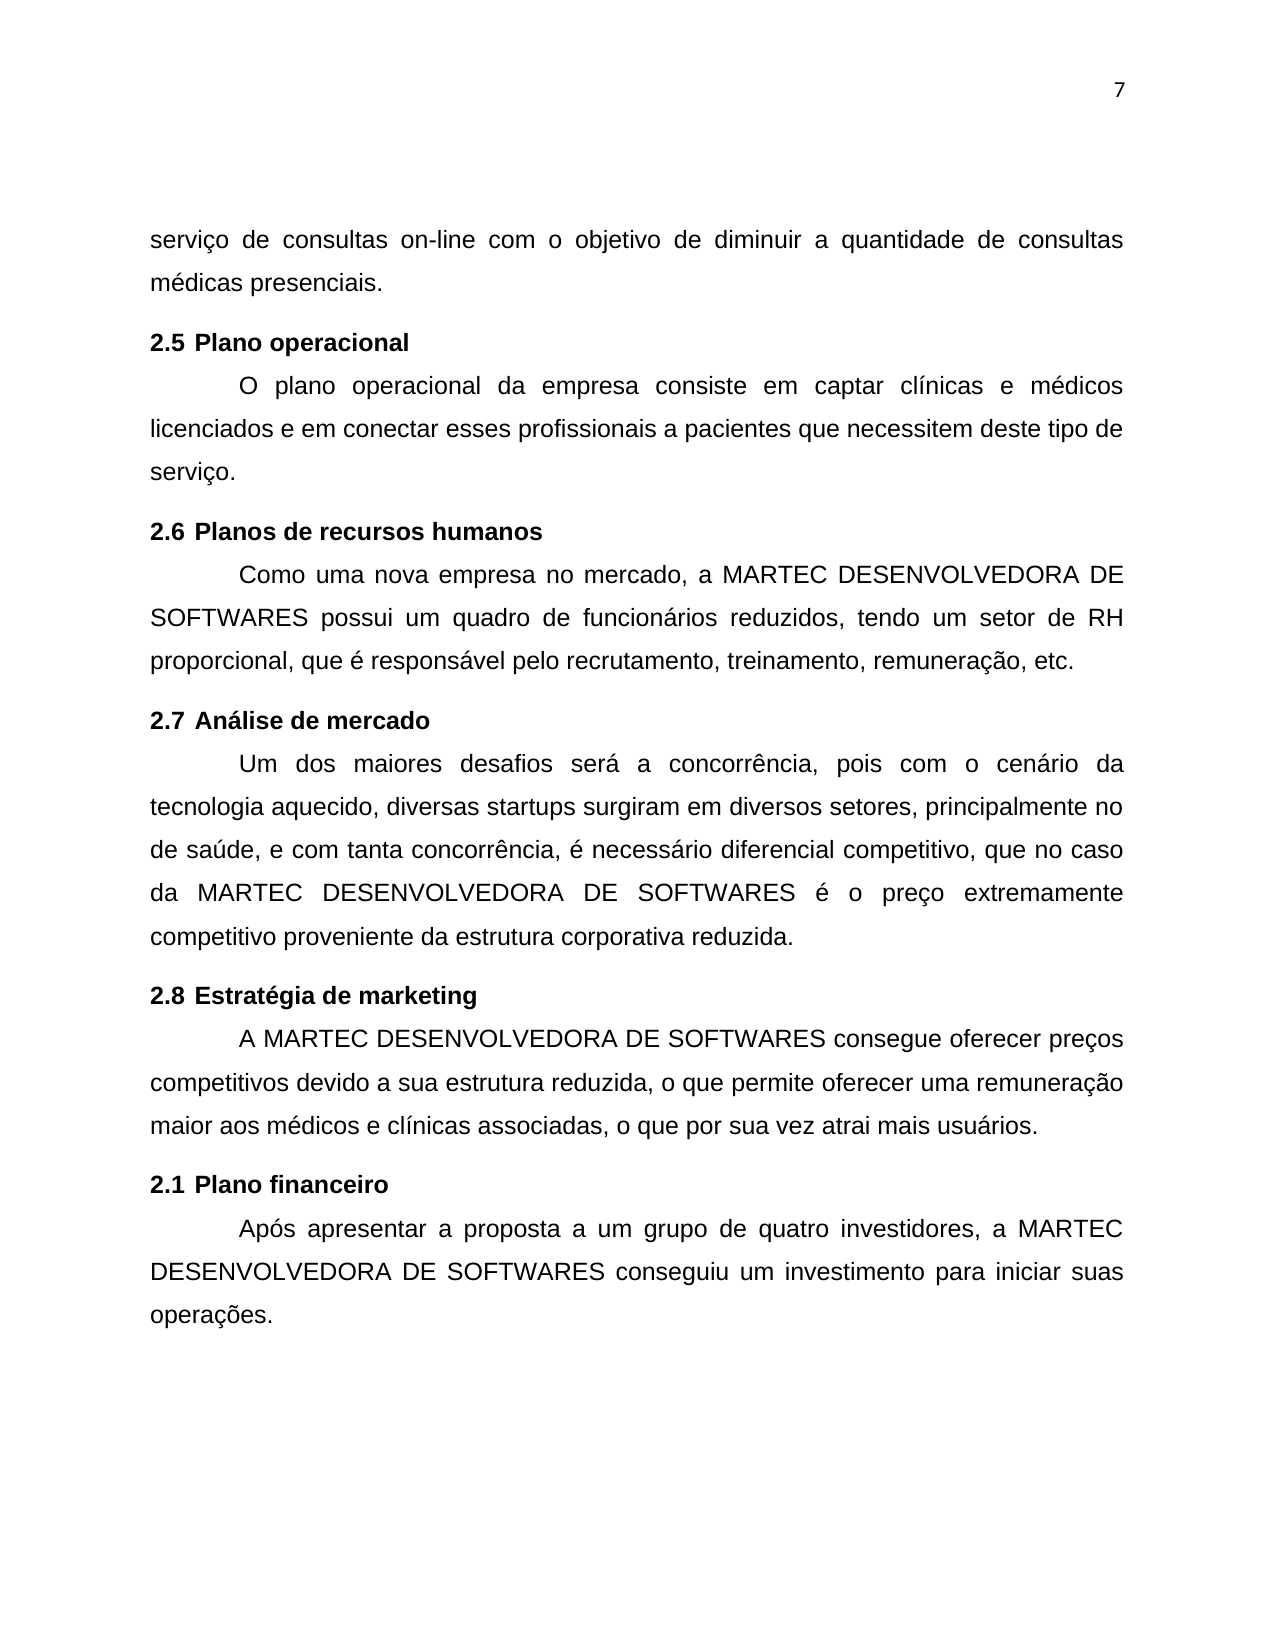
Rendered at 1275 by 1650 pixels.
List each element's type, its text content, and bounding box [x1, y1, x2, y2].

subtitle Planos de recursos humanos [150, 517, 1125, 546]
subtitle Plano operacional [150, 328, 1125, 356]
text Como uma nova empresa no mercado, a MARTEC DESENVOLVEDORA DE SOFTWARES possui um quadro de funcionários reduzidos, tendo um setor de RH proporcional, que é responsável pelo recrutamento, treinamento, remuneração, etc. [150, 560, 1125, 675]
text Após apresentar a proposta a um grupo de quatro investidores, a MARTEC DESENVOLVEDORA DE SOFTWARES conseguiu um investimento para iniciar suas operações. [150, 1214, 1125, 1329]
text A MARTEC DESENVOLVEDORA DE SOFTWARES consegue oferecer preços competitivos devido a sua estrutura reduzida, o que permite oferecer uma remuneração maior aos médicos e clínicas associadas, o que por sua vez atrai mais usuários. [150, 1024, 1125, 1139]
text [150, 225, 1125, 297]
subtitle Análise de mercado [150, 706, 1125, 735]
title Plano financeiro [150, 1171, 1125, 1199]
text O plano operacional da empresa consiste em captar clínicas e médicos licenciados e em conectar esses profissionais a pacientes que necessitem deste tipo de serviço. [150, 371, 1125, 486]
text Um dos maiores desafios será a concorrência, pois com o cenário da tecnologia aquecido, diversas startups surgiram em diversos setores, principalmente no de saúde, e com tanta concorrência, é necessário diferencial competitivo, que no caso da MARTEC DESENVOLVEDORA DE SOFTWARES é o preço extremamente competitivo proveniente da estrutura corporativa reduzida. [150, 749, 1125, 950]
subtitle Estratégia de marketing [150, 981, 1125, 1010]
